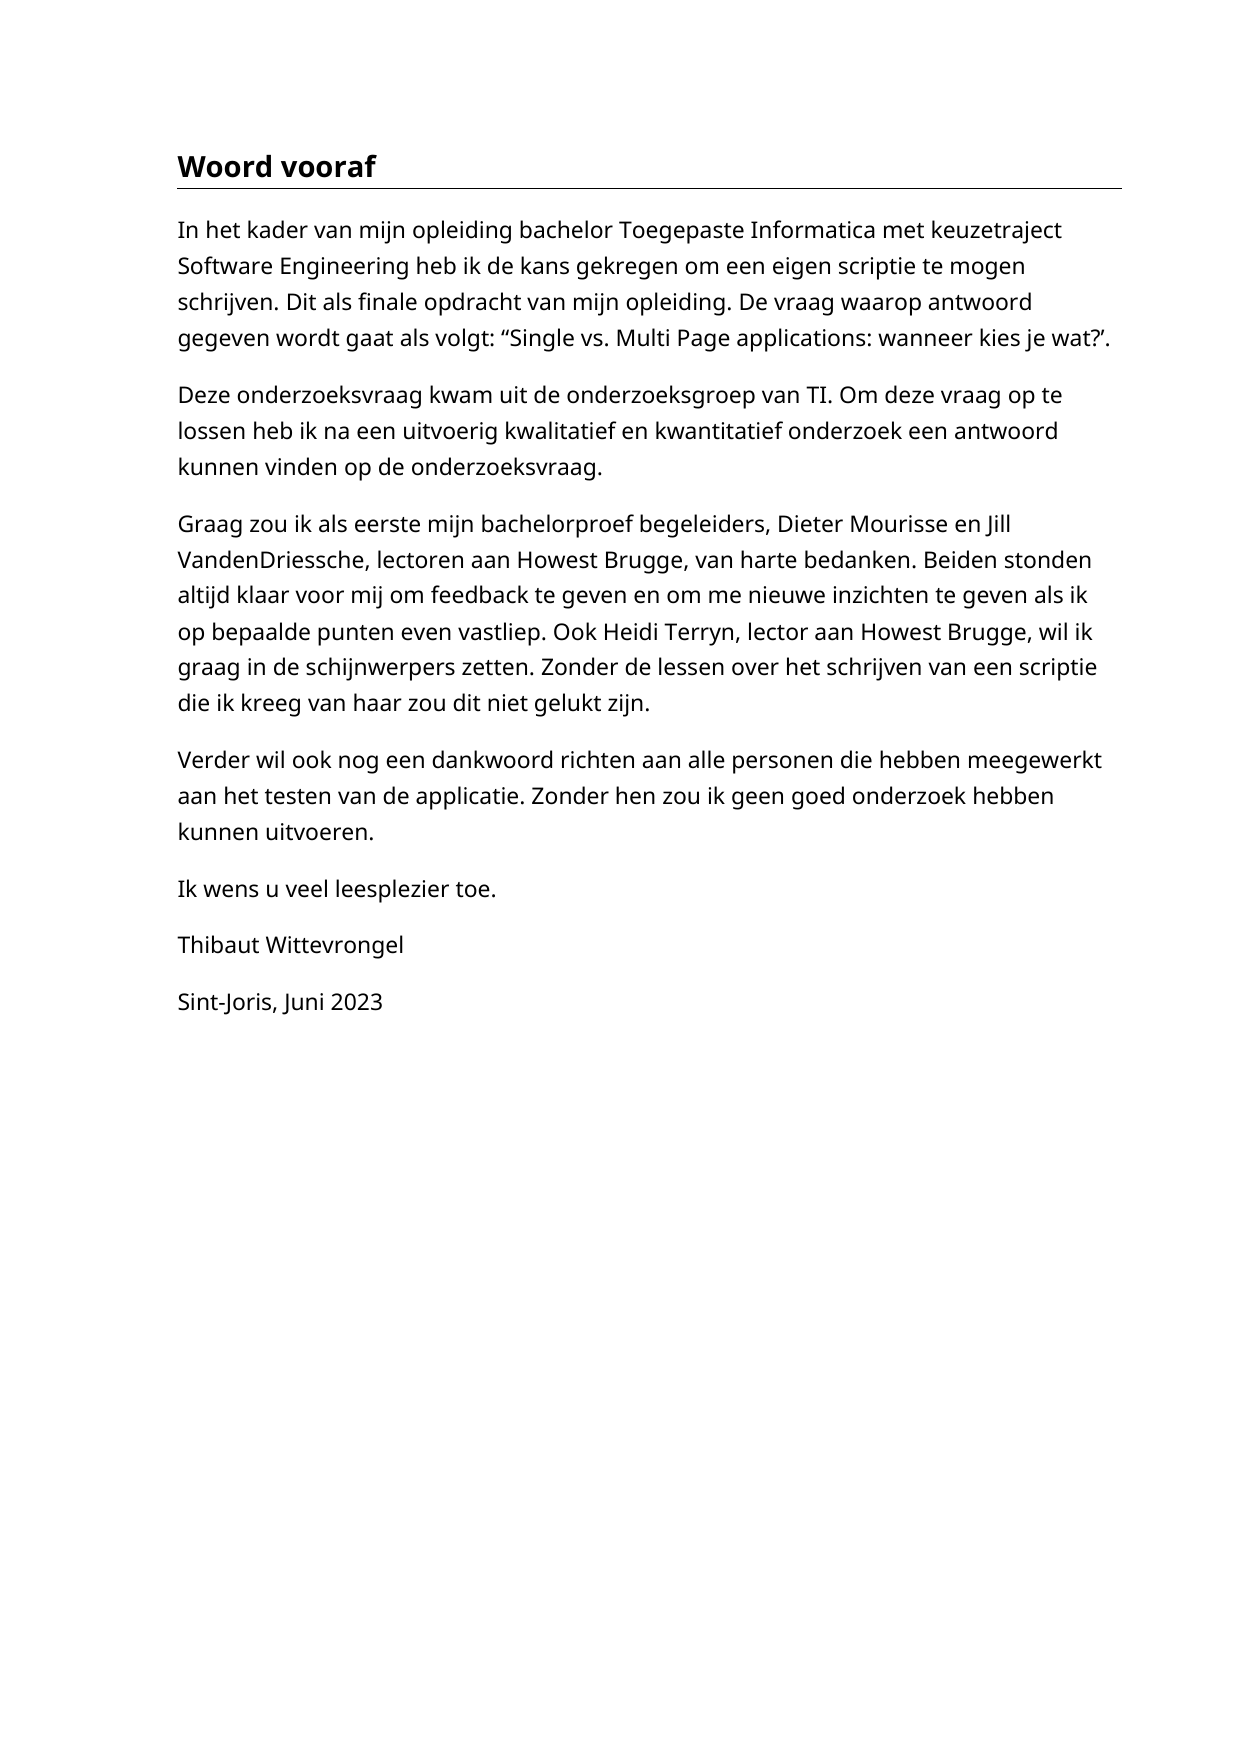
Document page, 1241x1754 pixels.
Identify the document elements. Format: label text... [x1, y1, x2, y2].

text Woord vooraf [177, 147, 1122, 188]
text Thibaut Wittevrongel [177, 929, 1122, 961]
text Ik wens u veel leesplezier toe. [177, 873, 1122, 904]
text Graag zou ik als eerste mijn bachelorproef begeleiders, Dieter Mourisse en Jill VandenDriessche, lectoren aan Howest Brugge, van harte bedanken. Beiden stonden altijd klaar voor mij om feedback te geven en om me nieuwe inzichten te geven als ik op bepaalde punten even vastliep. Ook Heidi Terryn, lector aan Howest Brugge, wil ik graag in de schijnwerpers zetten. Zonder de lessen over het schrijven van een scriptie die ik kreeg van haar zou dit niet gelukt zijn. [177, 508, 1122, 718]
text Verder wil ook nog een dankwoord richten aan alle personen die hebben meegewerkt aan het testen van de applicatie. Zonder hen zou ik geen goed onderzoek hebben kunnen uitvoeren. [177, 744, 1122, 847]
text Deze onderzoeksvraag kwam uit de onderzoeksgroep van TI. Om deze vraag op te lossen heb ik na een uitvoerig kwalitatief en kwantitatief onderzoek een antwoord kunnen vinden op de onderzoeksvraag. [177, 379, 1122, 482]
text Sint-Joris, Juni 2023 [177, 986, 1122, 1017]
text In het kader van mijn opleiding bachelor Toegepaste Informatica met keuzetraject Software Engineering heb ik de kans gekregen om een eigen scriptie te mogen schrijven. Dit als finale opdracht van mijn opleiding. De vraag waarop antwoord gegeven wordt gaat als volgt: “Single vs. Multi Page applications: wanneer kies je wat?’. [177, 214, 1122, 353]
